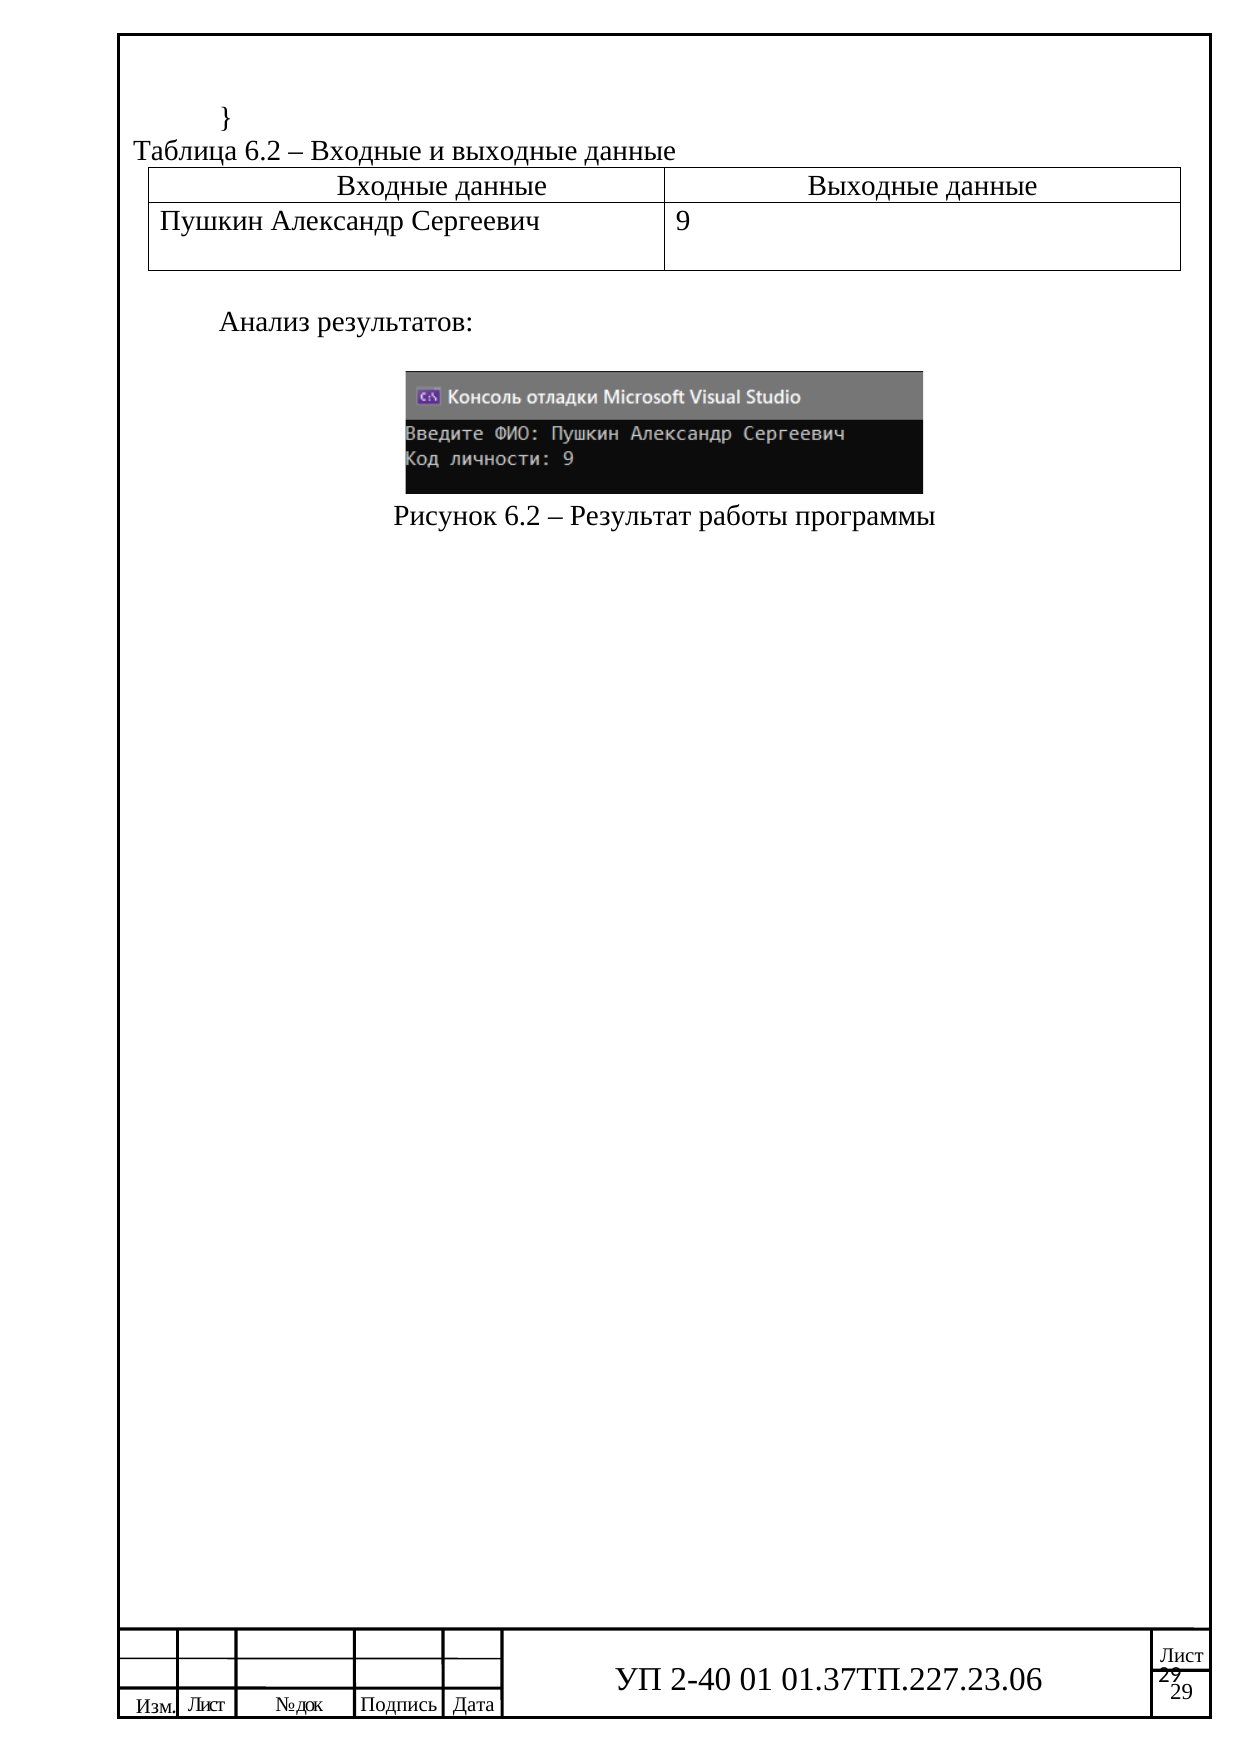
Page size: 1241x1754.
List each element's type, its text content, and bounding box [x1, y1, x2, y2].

table_cell 9 [665, 203, 1180, 270]
picture [405, 371, 924, 494]
text } [148, 100, 1181, 133]
table_cell Пушкин Александр Сергеевич [149, 203, 664, 270]
table_header Выходные данные [665, 168, 1180, 202]
text Рисунок 6.2 – Результат работы программы [148, 498, 1181, 532]
text Анализ результатов: [148, 304, 1181, 338]
table_header Входные данные [149, 168, 664, 202]
text Таблица 6.2 – Входные и выходные данные [133, 133, 1181, 167]
